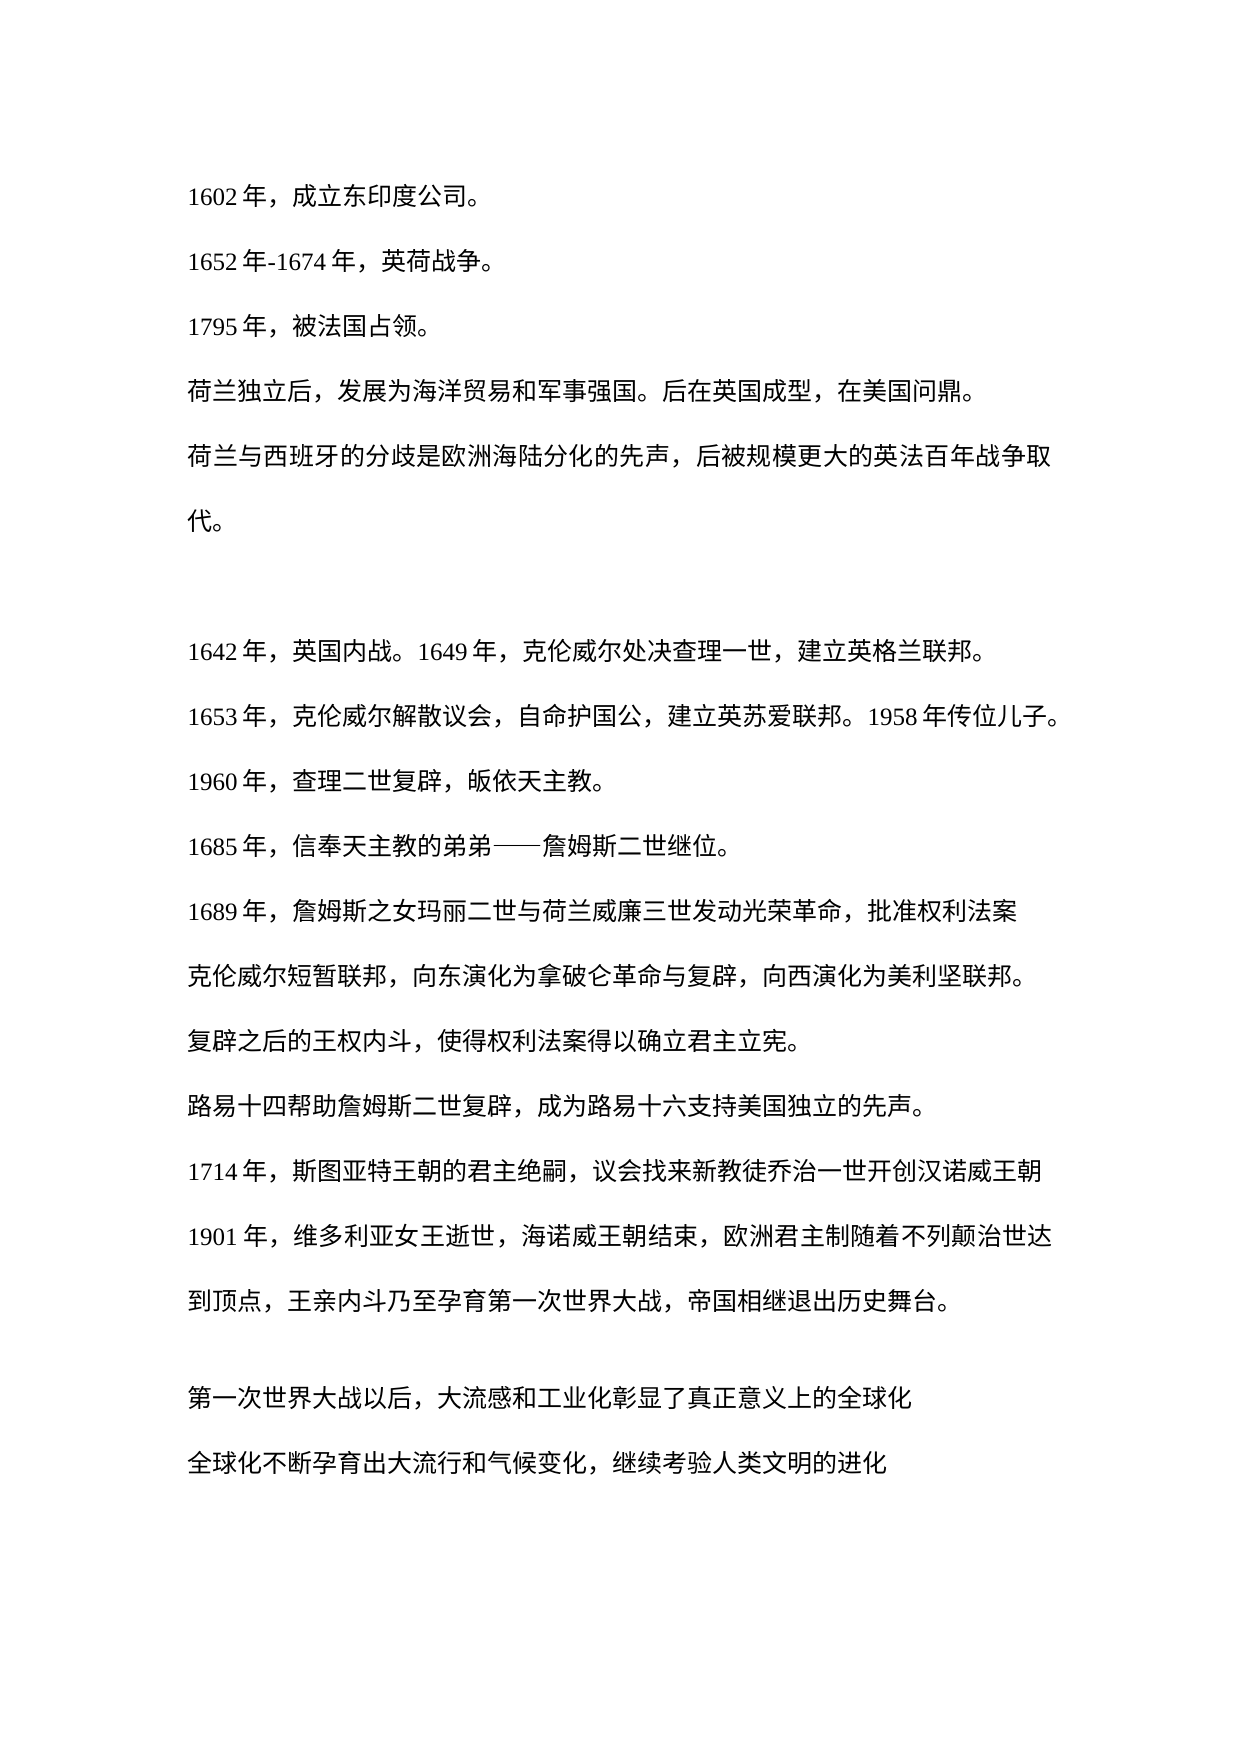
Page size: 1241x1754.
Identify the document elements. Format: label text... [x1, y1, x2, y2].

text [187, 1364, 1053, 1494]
text 1689年，詹姆斯之女玛丽二世与荷兰威廉三世发动光荣革命，批准权利法案 [187, 877, 1053, 942]
text 荷兰与西班牙的分歧是欧洲海陆分化的先声，后被规模更大的英法百年战争取代。 [187, 422, 1053, 552]
text 1602年，成立东印度公司。 [187, 162, 1053, 227]
text 1685年，信奉天主教的弟弟——詹姆斯二世继位。 [187, 812, 1053, 877]
text 荷兰独立后，发展为海洋贸易和军事强国。后在英国成型，在美国问鼎。 [187, 357, 1053, 422]
text 1795年，被法国占领。 [187, 292, 1053, 357]
text 1652年-1674年，英荷战争。 [187, 227, 1053, 292]
text 1653年，克伦威尔解散议会，自命护国公，建立英苏爱联邦。1958年传位儿子。 [187, 682, 1053, 747]
text 1642年，英国内战。1649年，克伦威尔处决查理一世，建立英格兰联邦。 [187, 617, 1053, 682]
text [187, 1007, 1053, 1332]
text 克伦威尔短暂联邦，向东演化为拿破仑革命与复辟，向西演化为美利坚联邦。 [187, 942, 1053, 1007]
text 1960年，查理二世复辟，皈依天主教。 [187, 747, 1053, 812]
